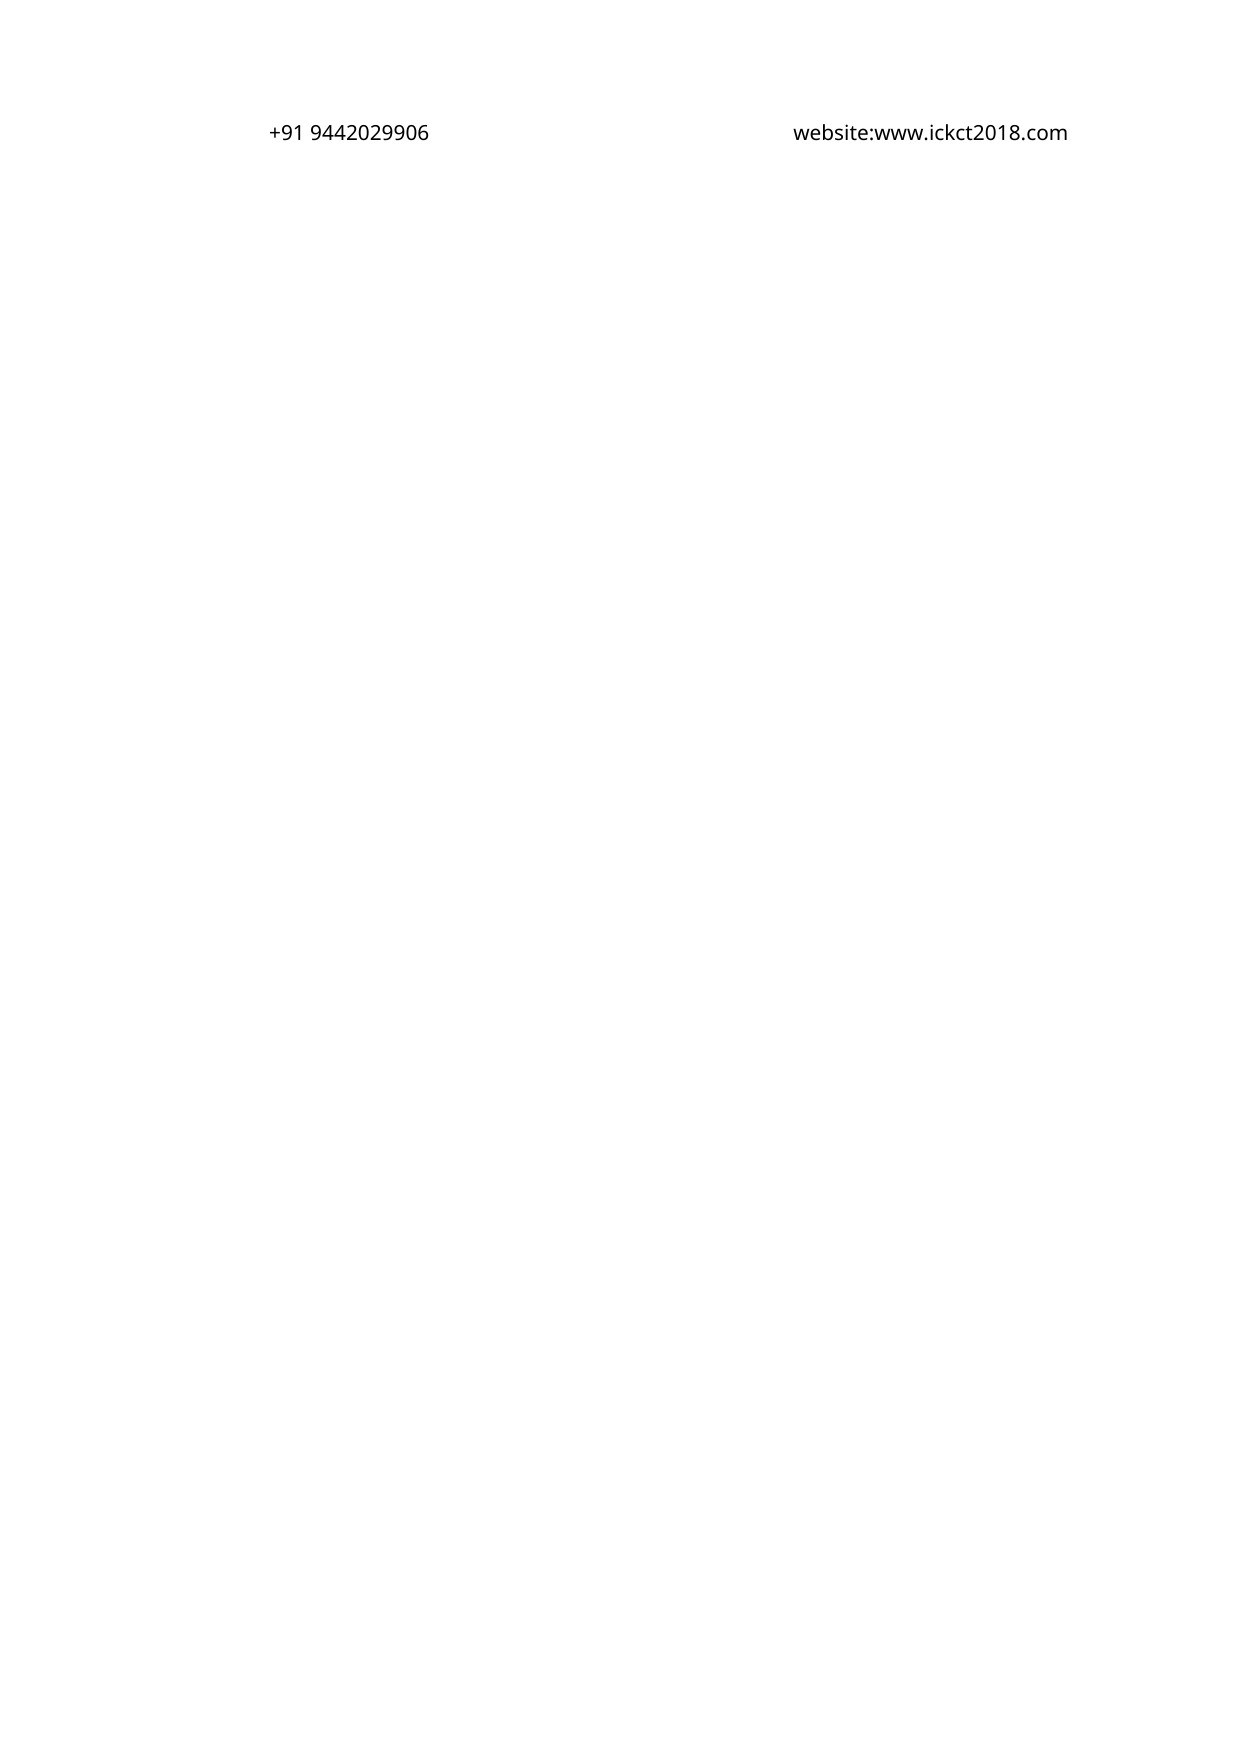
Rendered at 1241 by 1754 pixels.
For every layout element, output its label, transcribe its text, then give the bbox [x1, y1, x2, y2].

text +91 9442029906 website:www.ickct2018.com [118, 118, 1122, 147]
